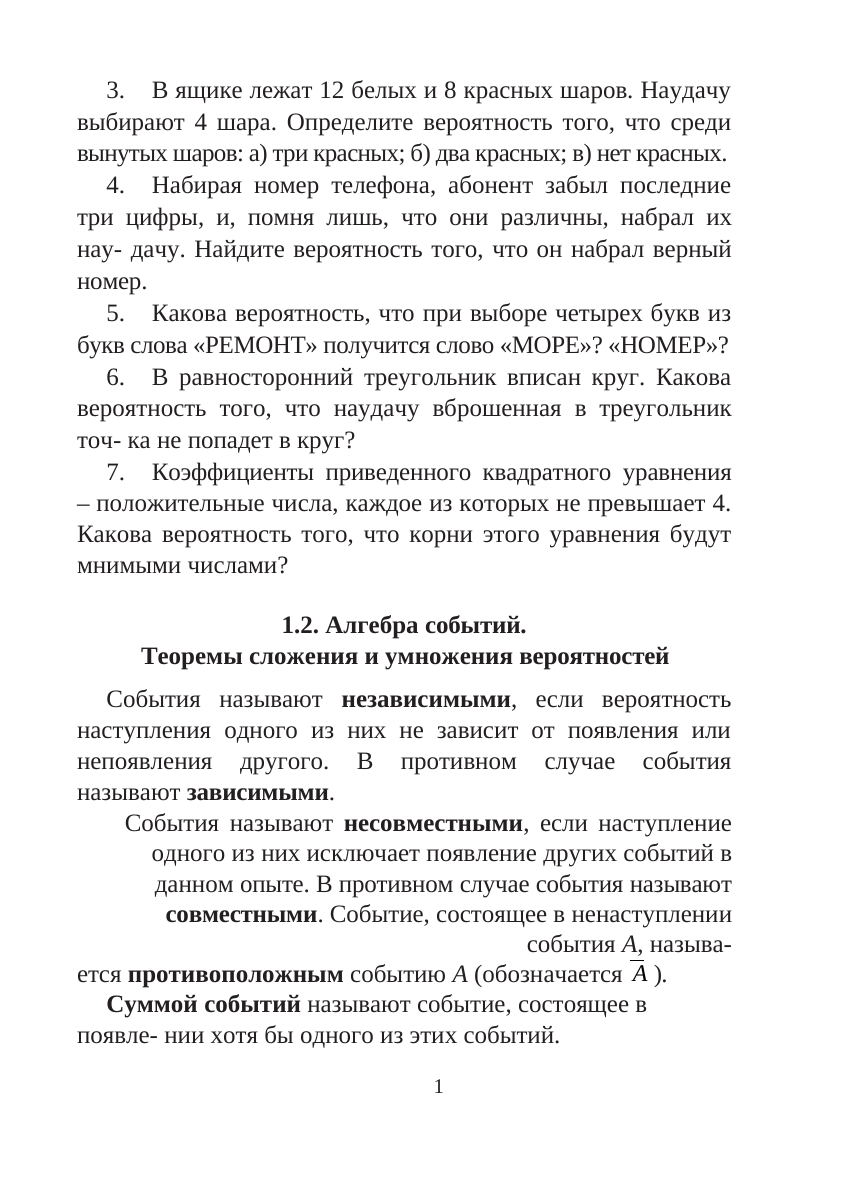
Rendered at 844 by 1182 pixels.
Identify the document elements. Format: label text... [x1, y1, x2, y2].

list Какова вероятность, что при выборе четырех букв из букв слова «РЕМОНТ» получится слово «МОРЕ»? «НОМЕР»? [77, 298, 732, 358]
text ется противоположным событию A (обозначается A ). [77, 960, 779, 988]
subtitle Теоремы сложения и умножения вероятностей [141, 641, 779, 670]
list В равносторонний треугольник вписан круг. Какова вероятность того, что наудачу вброшенная в треугольник точ- ка не попадет в круг? [77, 362, 732, 454]
text Суммой событий называют событие, состоящее в появле- нии хотя бы одного из этих событий. [77, 989, 732, 1049]
list Набирая номер телефона, абонент забыл последние три цифры, и, помня лишь, что они различны, набрал их нау- дачу. Найдите вероятность того, что он набрал верный номер. [77, 170, 732, 295]
list Коэффициенты приведенного квадратного уравнения – положительные числа, каждое из которых не превышает 4. Какова вероятность того, что корни этого уравнения будут мнимыми числами? [77, 457, 732, 579]
text События называют несовместными, если наступление одного из них исключает появление других событий в данном опыте. В противном случае события называют совместными. Событие, состоящее в ненаступлении события A, называ- [77, 808, 732, 958]
list В ящике лежат 12 белых и 8 красных шаров. Наудачу выбирают 4 шара. Определите вероятность того, что среди вынутых шаров: а) три красных; б) два красных; в) нет красных. [77, 75, 732, 167]
subtitle Алгебра событий. [281, 610, 779, 639]
text События называют независимыми, если вероятность наступления одного из них не зависит от появления или непоявления другого. В противном случае события называют зависимыми. [77, 684, 732, 806]
